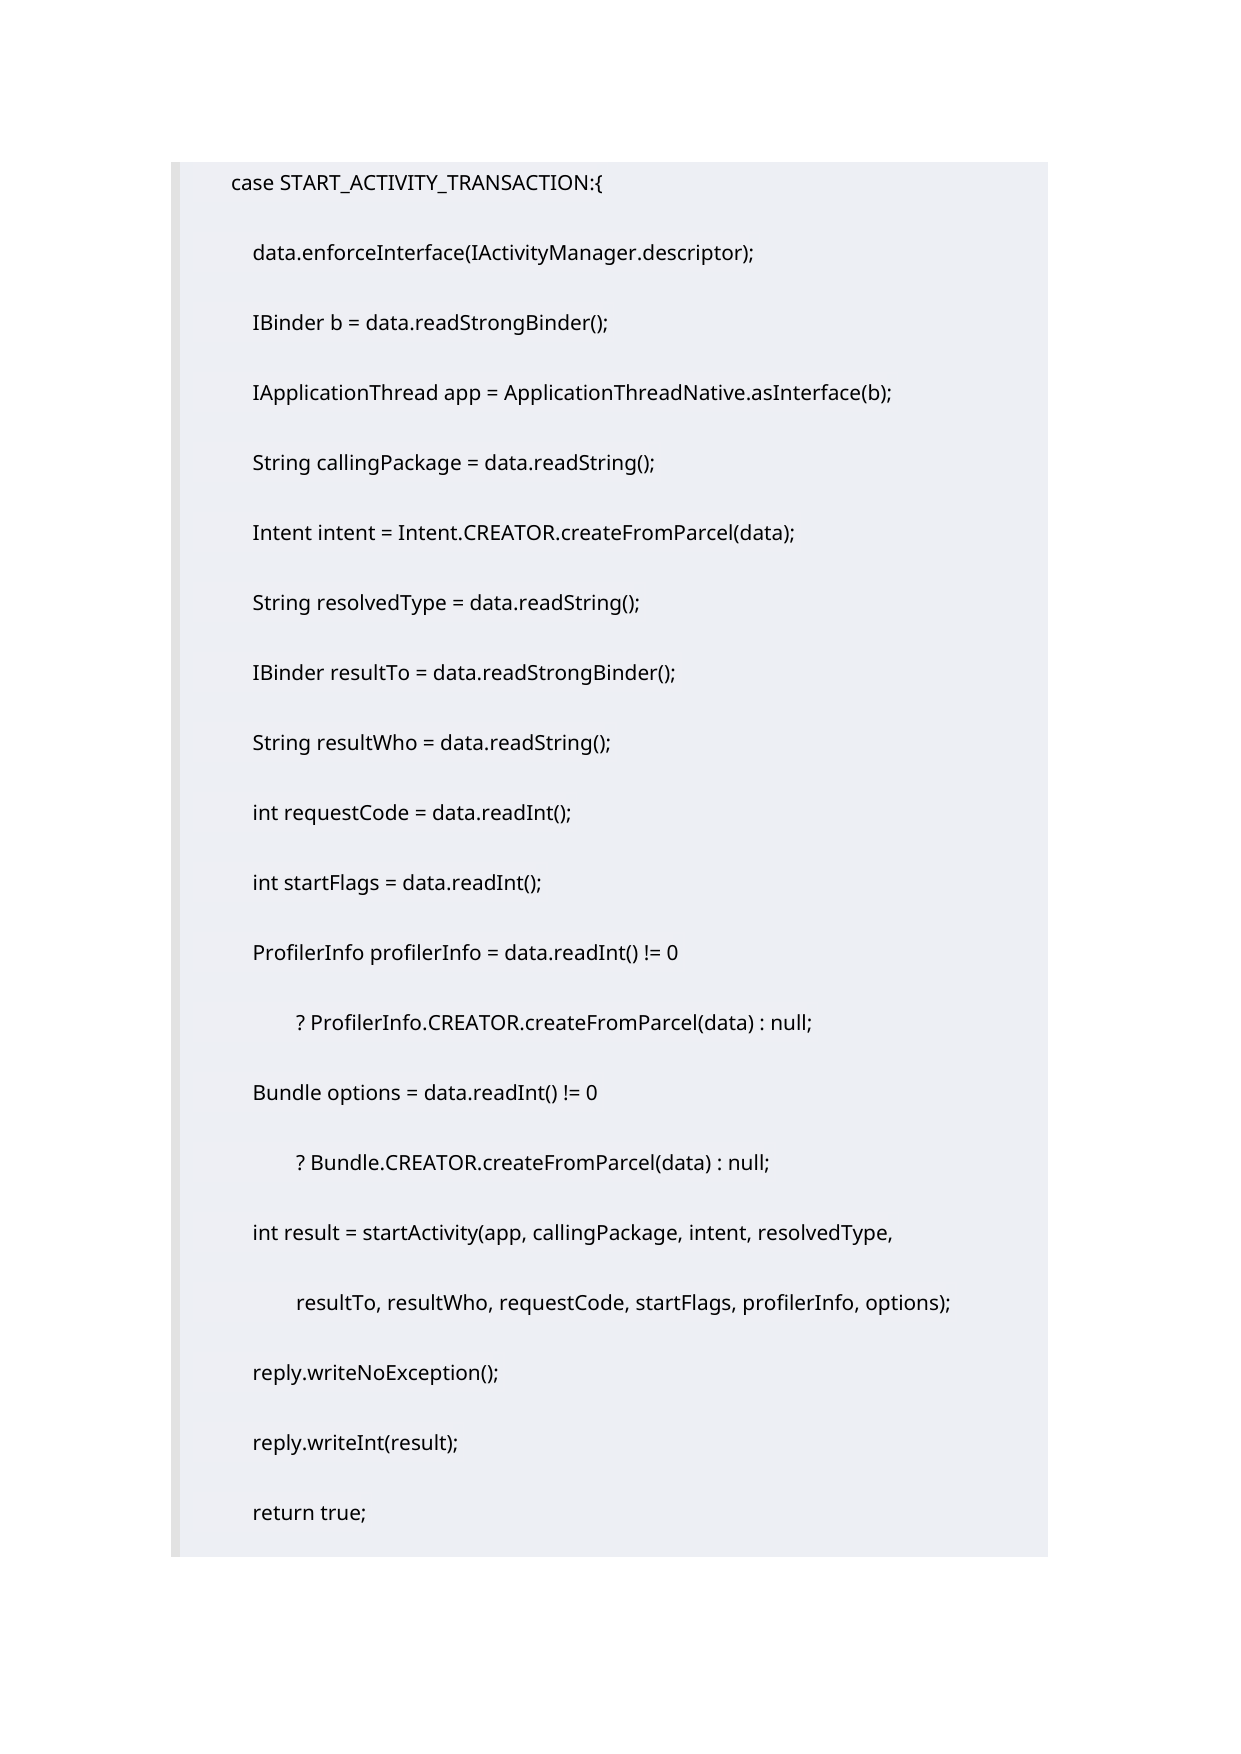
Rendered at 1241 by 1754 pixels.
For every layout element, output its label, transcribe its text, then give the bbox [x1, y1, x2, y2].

text String callingPackage = data.readString(); [180, 442, 1048, 507]
text resultTo, resultWho, requestCode, startFlags, profilerInfo, options); [180, 1282, 1048, 1347]
text Intent intent = Intent.CREATOR.createFromParcel(data); [180, 512, 1048, 577]
text int requestCode = data.readInt(); [180, 792, 1048, 857]
text IBinder resultTo = data.readStrongBinder(); [180, 652, 1048, 717]
text case START_ACTIVITY_TRANSACTION:{ [180, 162, 1048, 227]
text ? Bundle.CREATOR.createFromParcel(data) : null; [180, 1142, 1048, 1207]
text reply.writeNoException(); [180, 1352, 1048, 1417]
text Bundle options = data.readInt() != 0 [180, 1072, 1048, 1137]
text String resultWho = data.readString(); [180, 722, 1048, 787]
text ProfilerInfo profilerInfo = data.readInt() != 0 [180, 932, 1048, 997]
text int startFlags = data.readInt(); [180, 862, 1048, 927]
text IApplicationThread app = ApplicationThreadNative.asInterface(b); [180, 372, 1048, 437]
text return true; [180, 1492, 1048, 1557]
text IBinder b = data.readStrongBinder(); [180, 302, 1048, 367]
text String resolvedType = data.readString(); [180, 582, 1048, 647]
text int result = startActivity(app, callingPackage, intent, resolvedType, [180, 1212, 1048, 1277]
text data.enforceInterface(IActivityManager.descriptor); [180, 232, 1048, 297]
text ? ProfilerInfo.CREATOR.createFromParcel(data) : null; [180, 1002, 1048, 1067]
text reply.writeInt(result); [180, 1422, 1048, 1487]
